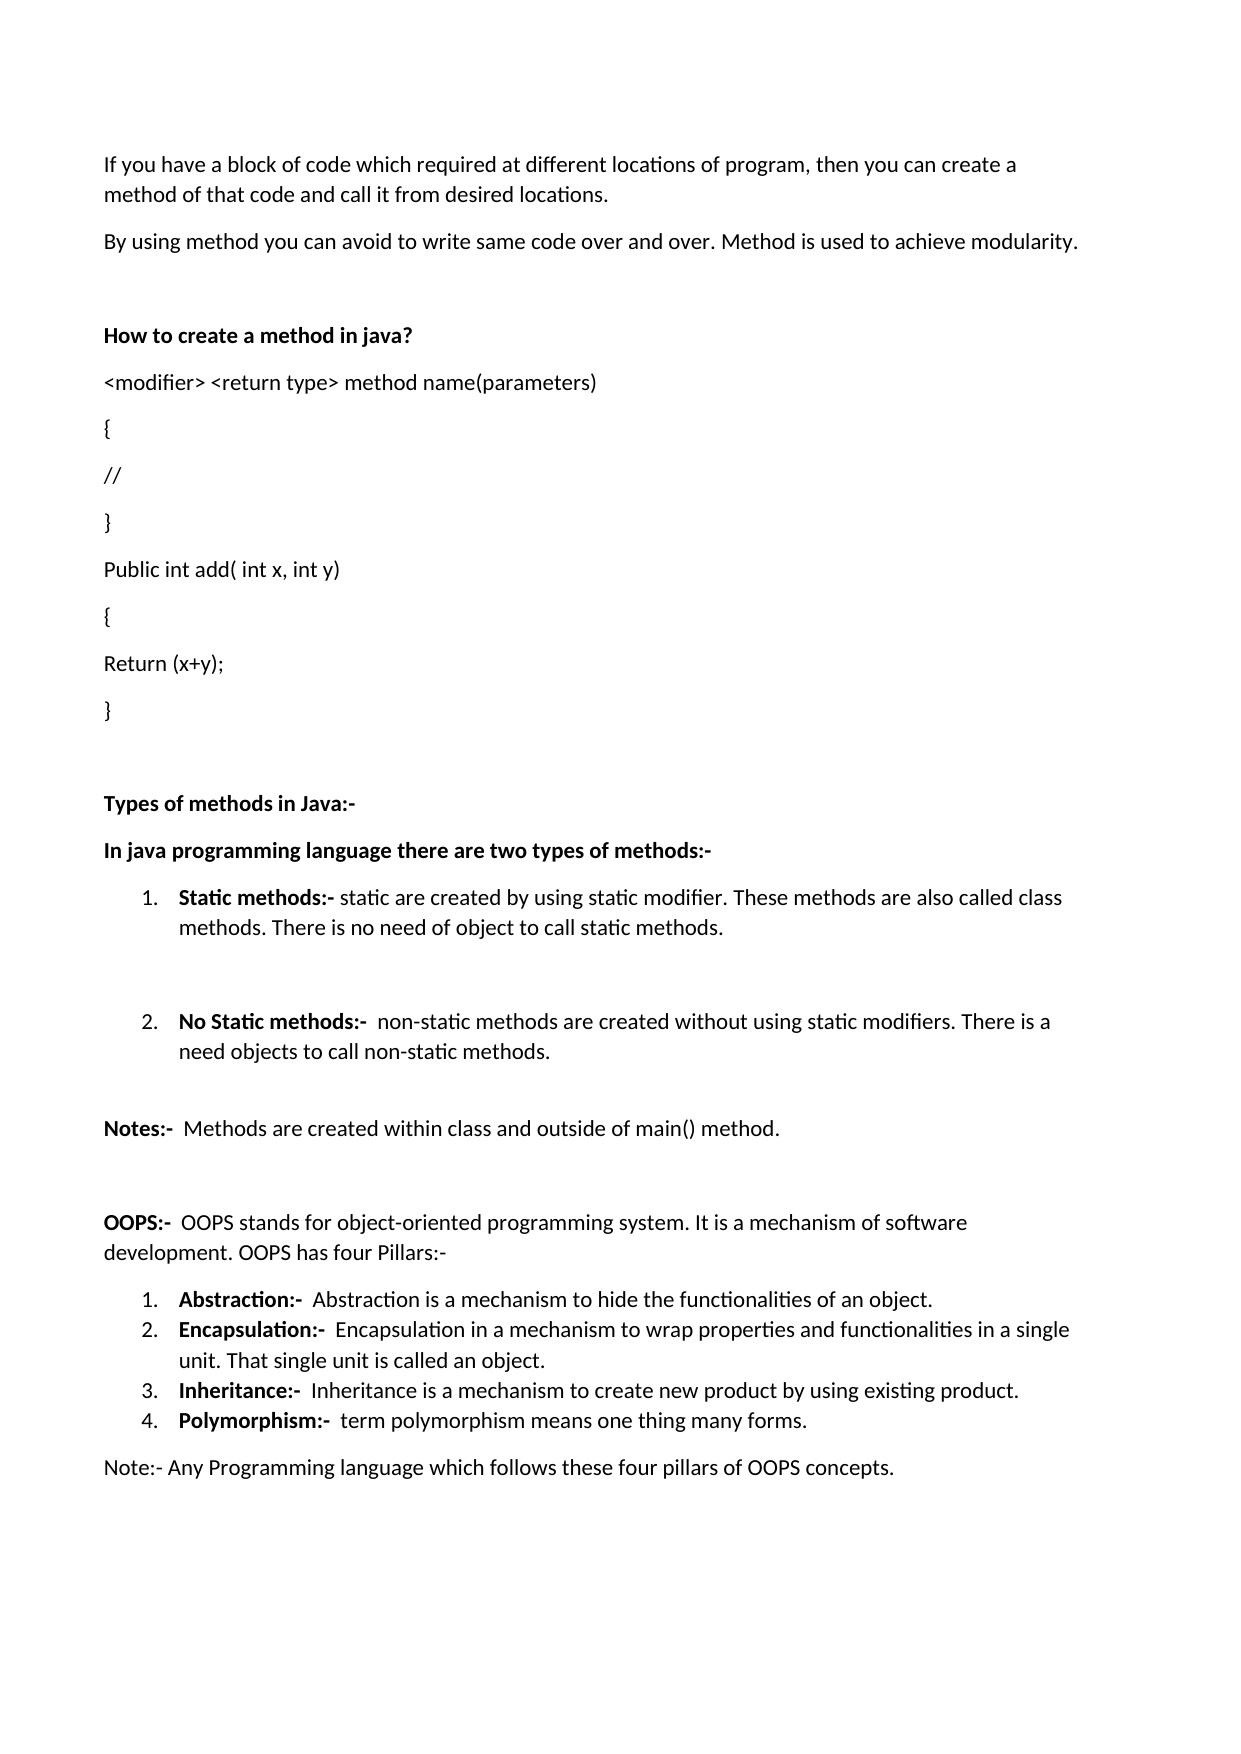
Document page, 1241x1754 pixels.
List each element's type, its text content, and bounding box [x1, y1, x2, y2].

text { [103, 414, 1090, 443]
text OOPS:- OOPS stands for object-oriented programming system. It is a mechanism of software development. OOPS has four Pillars:- [103, 1208, 1090, 1267]
text How to create a method in java? [103, 321, 1090, 349]
text Public int add( int x, int y) [103, 555, 1090, 583]
text } [103, 508, 1090, 536]
list Encapsulation:- Encapsulation in a mechanism to wrap properties and functionalities in a single unit. That single unit is called an object. [141, 1316, 1090, 1374]
text } [103, 696, 1090, 724]
text Notes:- Methods are created within class and outside of main() method. [103, 1114, 1090, 1143]
text { [103, 602, 1090, 630]
text <modifier> <return type> method name(parameters) [103, 368, 1090, 396]
text Return (x+y); [103, 649, 1090, 677]
text Note:- Any Programming language which follows these four pillars of OOPS concepts. [103, 1453, 1090, 1481]
text In java programming language there are two types of methods:- [103, 836, 1090, 864]
list Polymorphism:- term polymorphism means one thing many forms. [141, 1406, 1090, 1434]
list Abstraction:- Abstraction is a mechanism to hide the functionalities of an object. [141, 1285, 1090, 1313]
list Static methods:- static are created by using static modifier. These methods are also called class methods. There is no need of object to call static methods. [141, 883, 1090, 942]
list Inheritance:- Inheritance is a mechanism to create new product by using existing product. [141, 1376, 1090, 1404]
text Types of methods in Java:- [103, 789, 1090, 818]
text By using method you can avoid to write same code over and over. Method is used to achieve modularity. [103, 227, 1090, 255]
text // [103, 461, 1090, 489]
list No Static methods:- non-static methods are created without using static modifiers. There is a need objects to call non-static methods. [141, 1007, 1090, 1066]
text If you have a block of code which required at different locations of program, then you can create a method of that code and call it from desired locations. [103, 150, 1090, 208]
